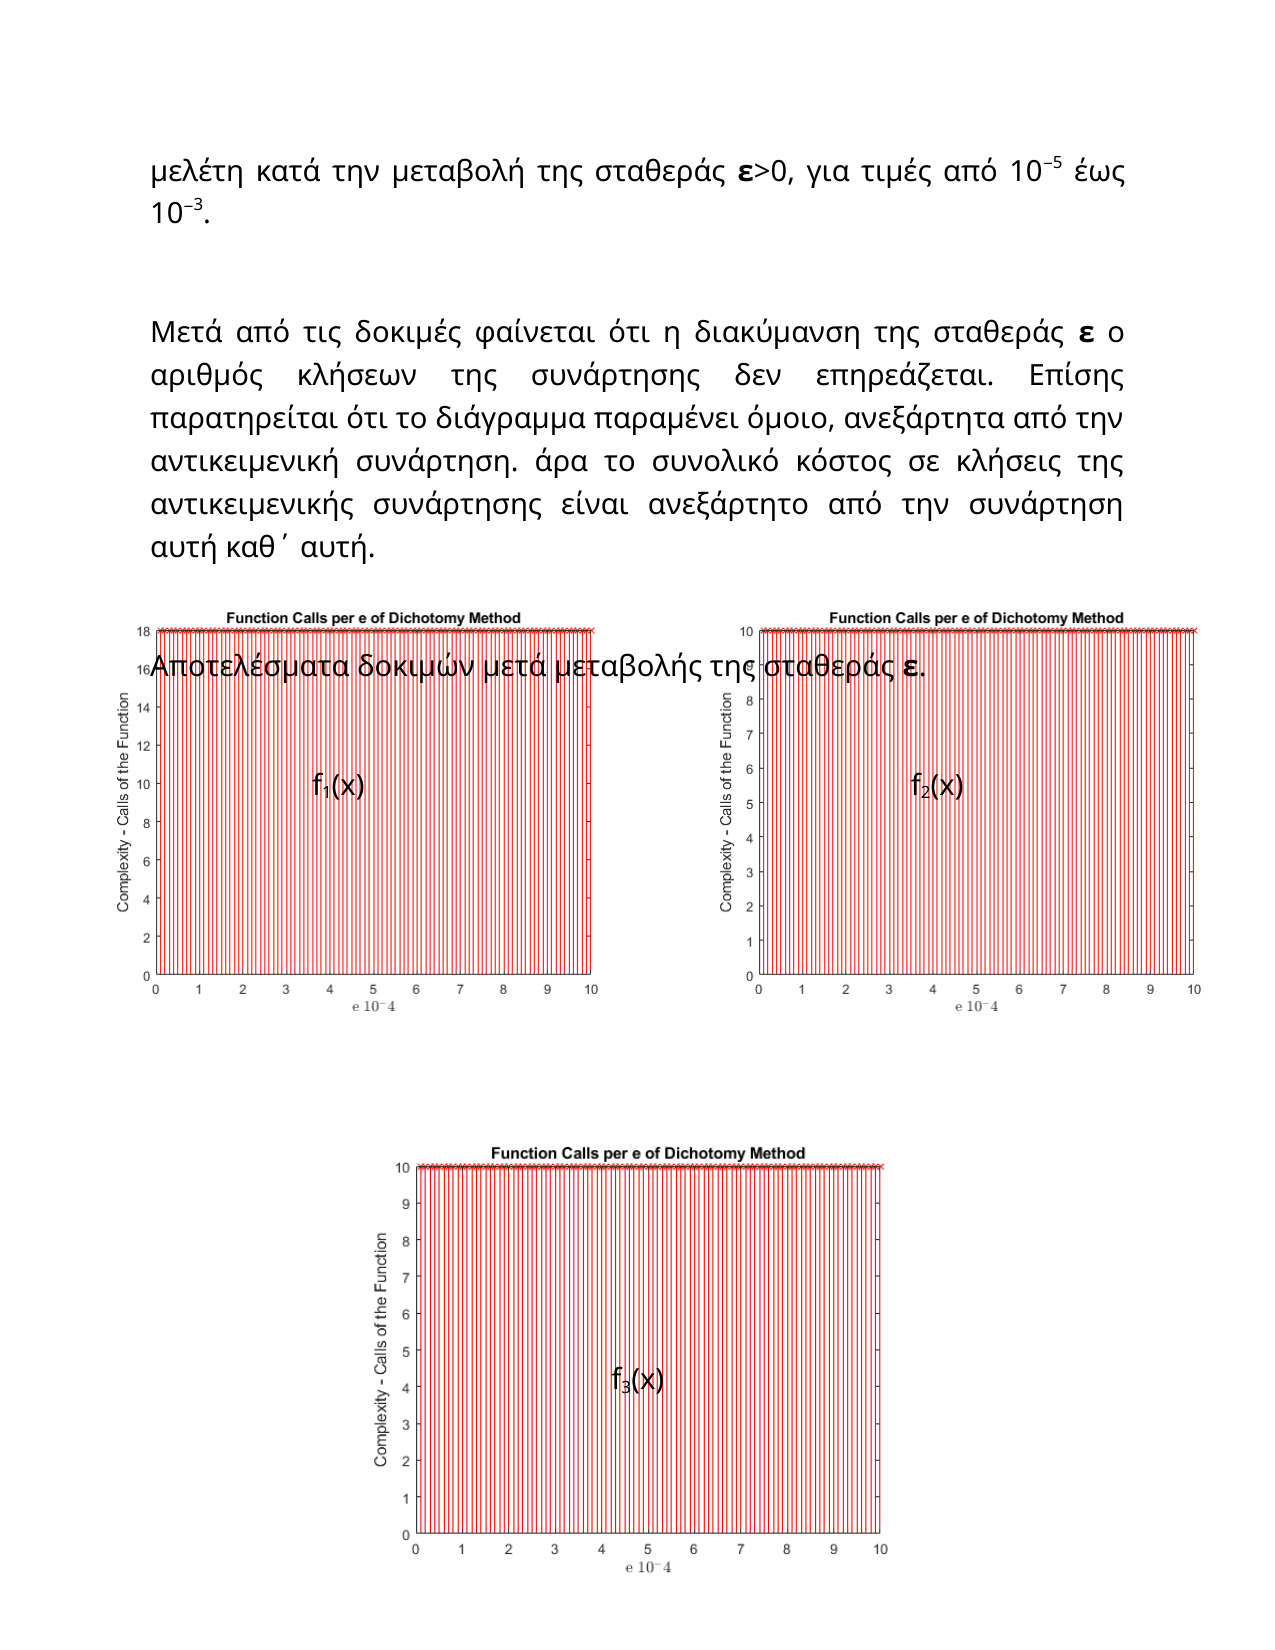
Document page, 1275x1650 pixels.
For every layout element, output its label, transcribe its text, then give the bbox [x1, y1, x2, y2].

text Μετά από τις δοκιμές φαίνεται ότι η διακύμανση της σταθεράς ε ο αριθμός κλήσεων της συνάρτησης δεν επηρεάζεται. Επίσης παρατηρείται ότι το διάγραμμα παραμένει όμοιο, ανεξάρτητα από την αντικειμενική συνάρτηση. άρα το συνολικό κόστος σε κλήσεις της αντικειμενικής συνάρτησης είναι ανεξάρτητο από την συνάρτηση αυτή καθ΄ αυτή. [150, 312, 1125, 566]
text f3(x) [150, 1358, 1125, 1398]
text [150, 150, 1125, 232]
picture [338, 1398, 937, 1583]
picture [686, 600, 1247, 1021]
text Αποτελέσματα δοκιμών μετά μεταβολής της σταθεράς ε. [150, 645, 1125, 684]
text f1(x) f2(x) [150, 764, 1125, 803]
picture [338, 1133, 937, 1358]
picture [83, 600, 644, 1021]
